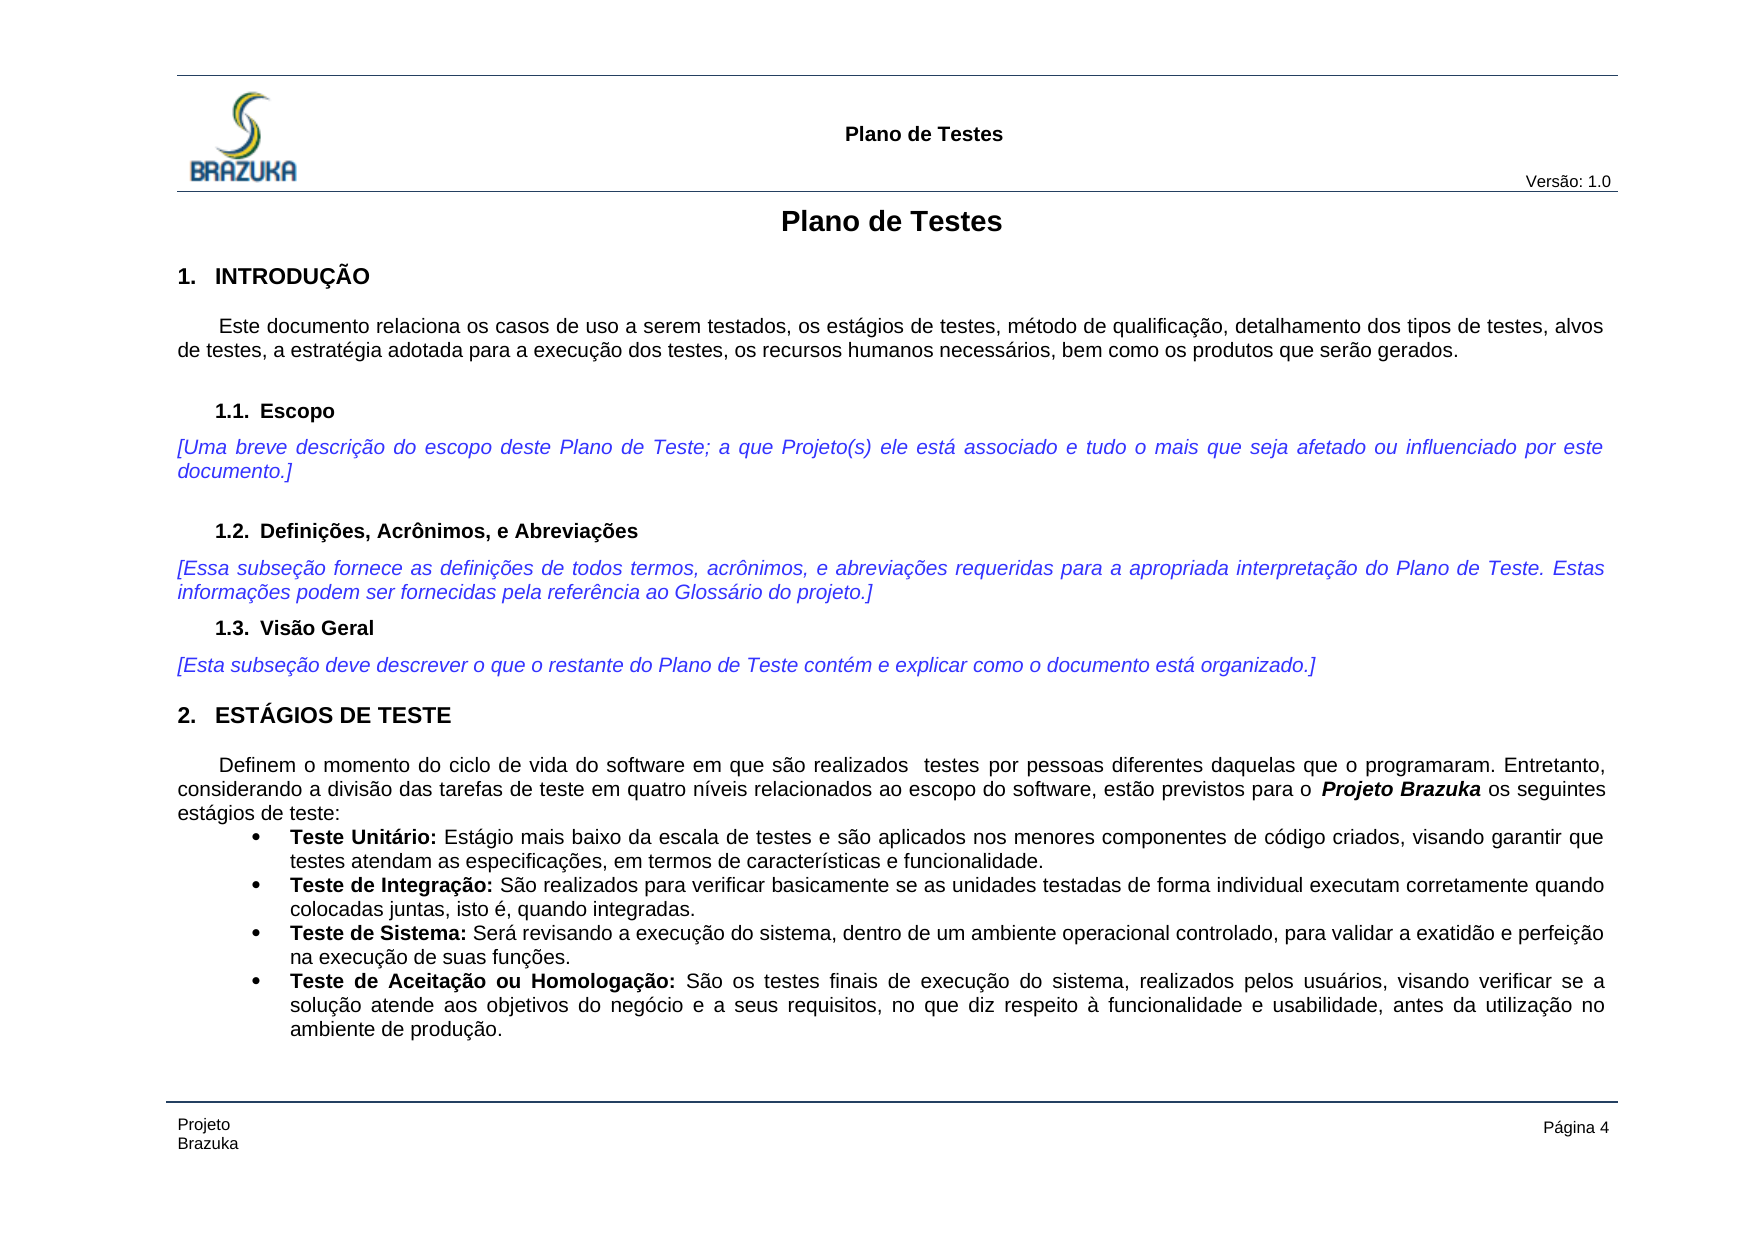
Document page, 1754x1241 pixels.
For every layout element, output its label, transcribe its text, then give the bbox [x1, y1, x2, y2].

list Teste de Integração: São realizados para verificar basicamente se as unidades testadas de forma individual executam corretamente quando colocadas juntas, isto é, quando integradas. [252, 873, 1606, 921]
text Este documento relaciona os casos de uso a serem testados, os estágios de testes, método de qualificação, detalhamento dos tipos de testes, alvos de testes, a estratégia adotada para a execução dos testes, os recursos humanos necessários, bem como os produtos que serão gerados. [177, 314, 1606, 362]
text Estágios de Teste [177, 702, 1606, 728]
list Teste Unitário: Estágio mais baixo da escala de testes e são aplicados nos menores componentes de código criados, visando garantir que testes atendam as especificações, em termos de características e funcionalidade. [252, 825, 1606, 873]
picture [184, 81, 300, 186]
text [Uma breve descrição do escopo deste Plano de Teste; a que Projeto(s) ele está associado e tudo o mais que seja afetado ou influenciado por este documento.] [177, 435, 1606, 483]
text Introdução [177, 263, 1606, 289]
list Teste de Aceitação ou Homologação: São os testes finais de execução do sistema, realizados pelos usuários, visando verificar se a solução atende aos objetivos do negócio e a seus requisitos, no que diz respeito à funcionalidade e usabilidade, antes da utilização no ambiente de produção. [252, 969, 1606, 1041]
text Definições, Acrônimos, e Abreviações [215, 519, 1606, 543]
text Visão Geral [215, 616, 1606, 640]
list Teste de Sistema: Será revisando a execução do sistema, dentro de um ambiente operacional controlado, para validar a exatidão e perfeição na execução de suas funções. [252, 921, 1606, 969]
text [Esta subseção deve descrever o que o restante do Plano de Teste contém e explicar como o documento está organizado.] [177, 653, 1606, 677]
text Plano de Testes [177, 204, 1606, 238]
text Escopo [215, 398, 1606, 422]
text [Essa subseção fornece as definições de todos termos, acrônimos, e abreviações requeridas para a apropriada interpretação do Plano de Teste. Estas informações podem ser fornecidas pela referência ao Glossário do projeto.] [177, 556, 1606, 604]
text Definem o momento do ciclo de vida do software em que são realizados testes por pessoas diferentes daquelas que o programaram. Entretanto, considerando a divisão das tarefas de teste em quatro níveis relacionados ao escopo do software, estão previstos para o Projeto Brazuka os seguintes estágios de teste: [177, 753, 1606, 825]
